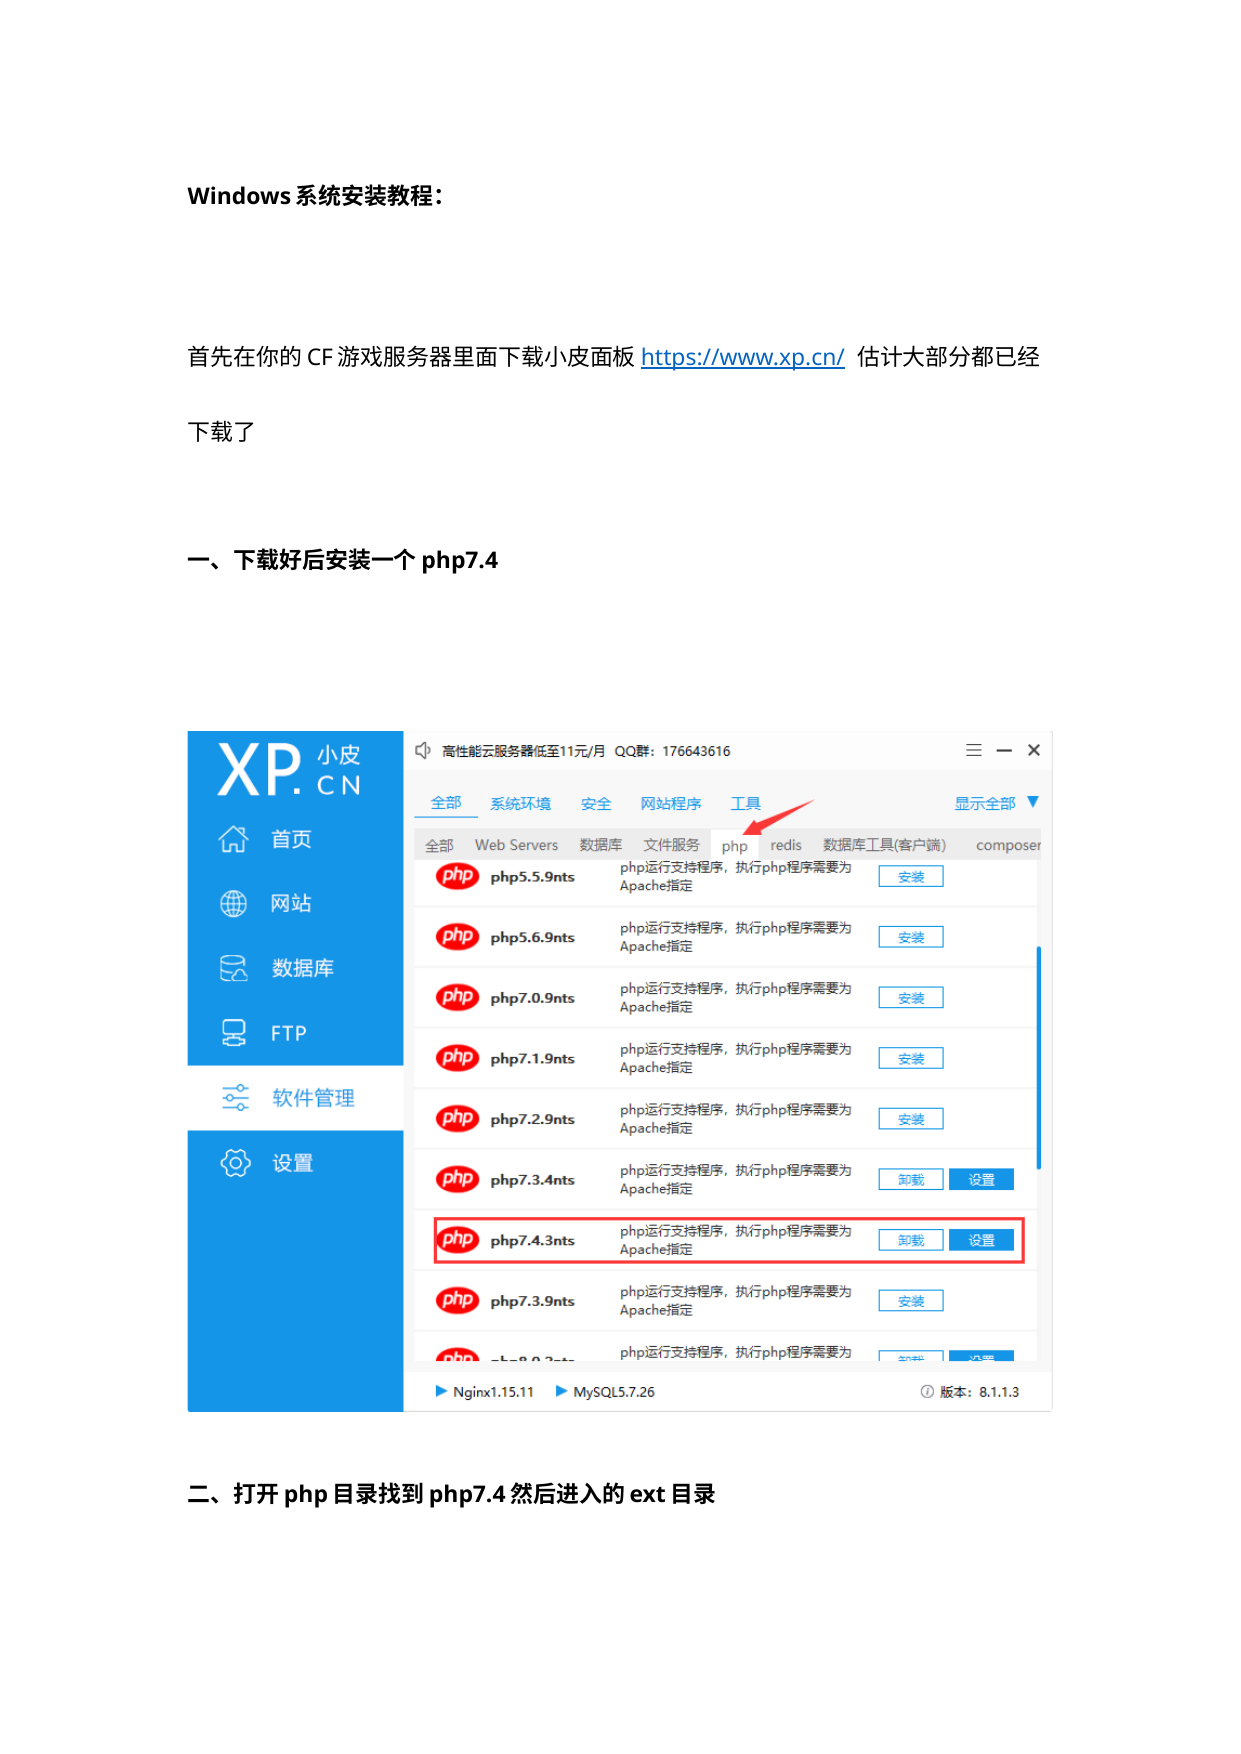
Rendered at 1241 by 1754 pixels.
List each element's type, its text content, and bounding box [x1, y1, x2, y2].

text 首先在你的CF游戏服务器里面下载小皮面板 https://www.xp.cn/ 估计大部分都已经下载了 [187, 323, 1053, 463]
picture [187, 731, 1053, 1412]
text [187, 1412, 1053, 1526]
text Windows系统安装教程： [187, 162, 1053, 302]
